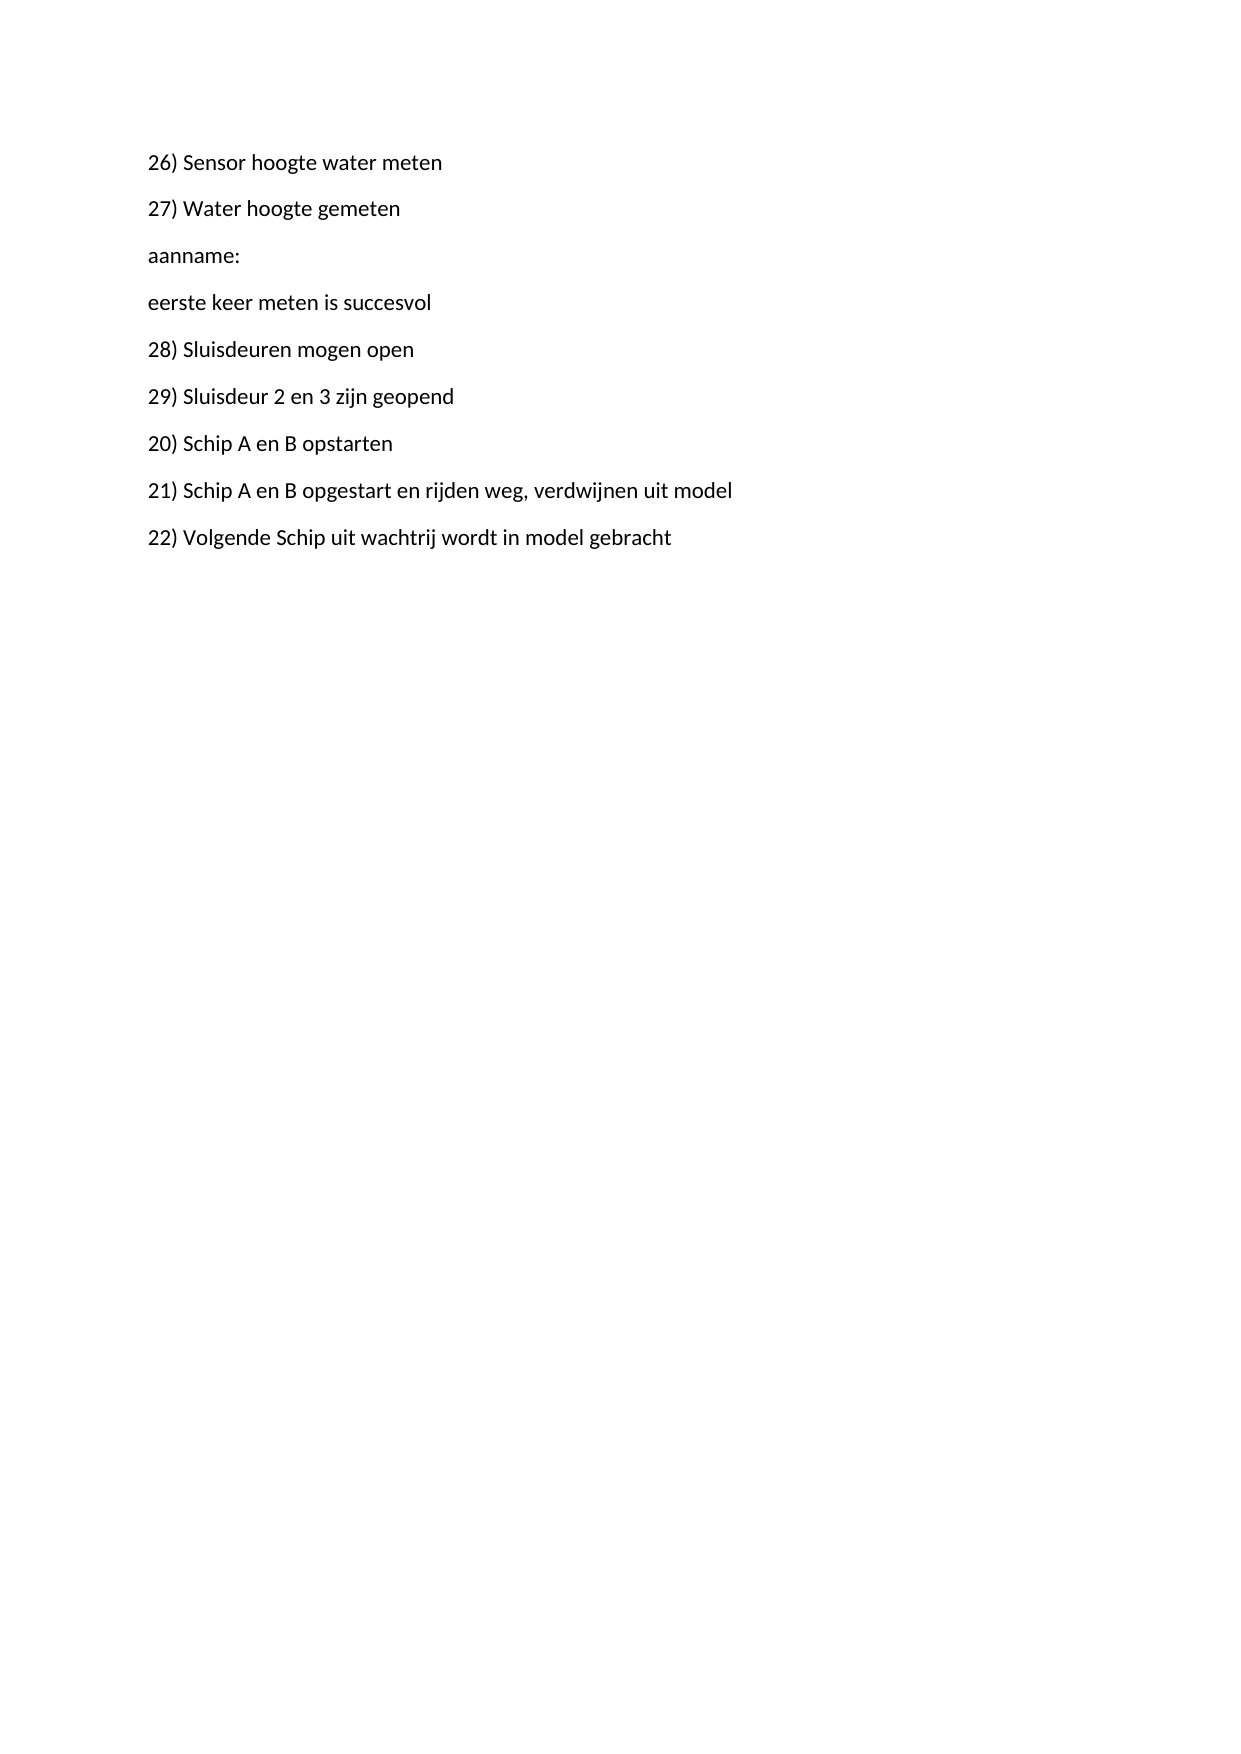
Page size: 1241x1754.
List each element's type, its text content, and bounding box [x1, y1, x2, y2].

text 26) Sensor hoogte water meten [148, 148, 1093, 176]
text 22) Volgende Schip uit wachtrij wordt in model gebracht [148, 523, 1093, 551]
text 21) Schip A en B opgestart en rijden weg, verdwijnen uit model [148, 476, 1093, 504]
text 27) Water hoogte gemeten [148, 194, 1093, 222]
text 20) Schip A en B opstarten [148, 429, 1093, 457]
text aanname: [148, 241, 1093, 269]
text 29) Sluisdeur 2 en 3 zijn geopend [148, 382, 1093, 410]
text eerste keer meten is succesvol [148, 288, 1093, 316]
text 28) Sluisdeuren mogen open [148, 335, 1093, 363]
